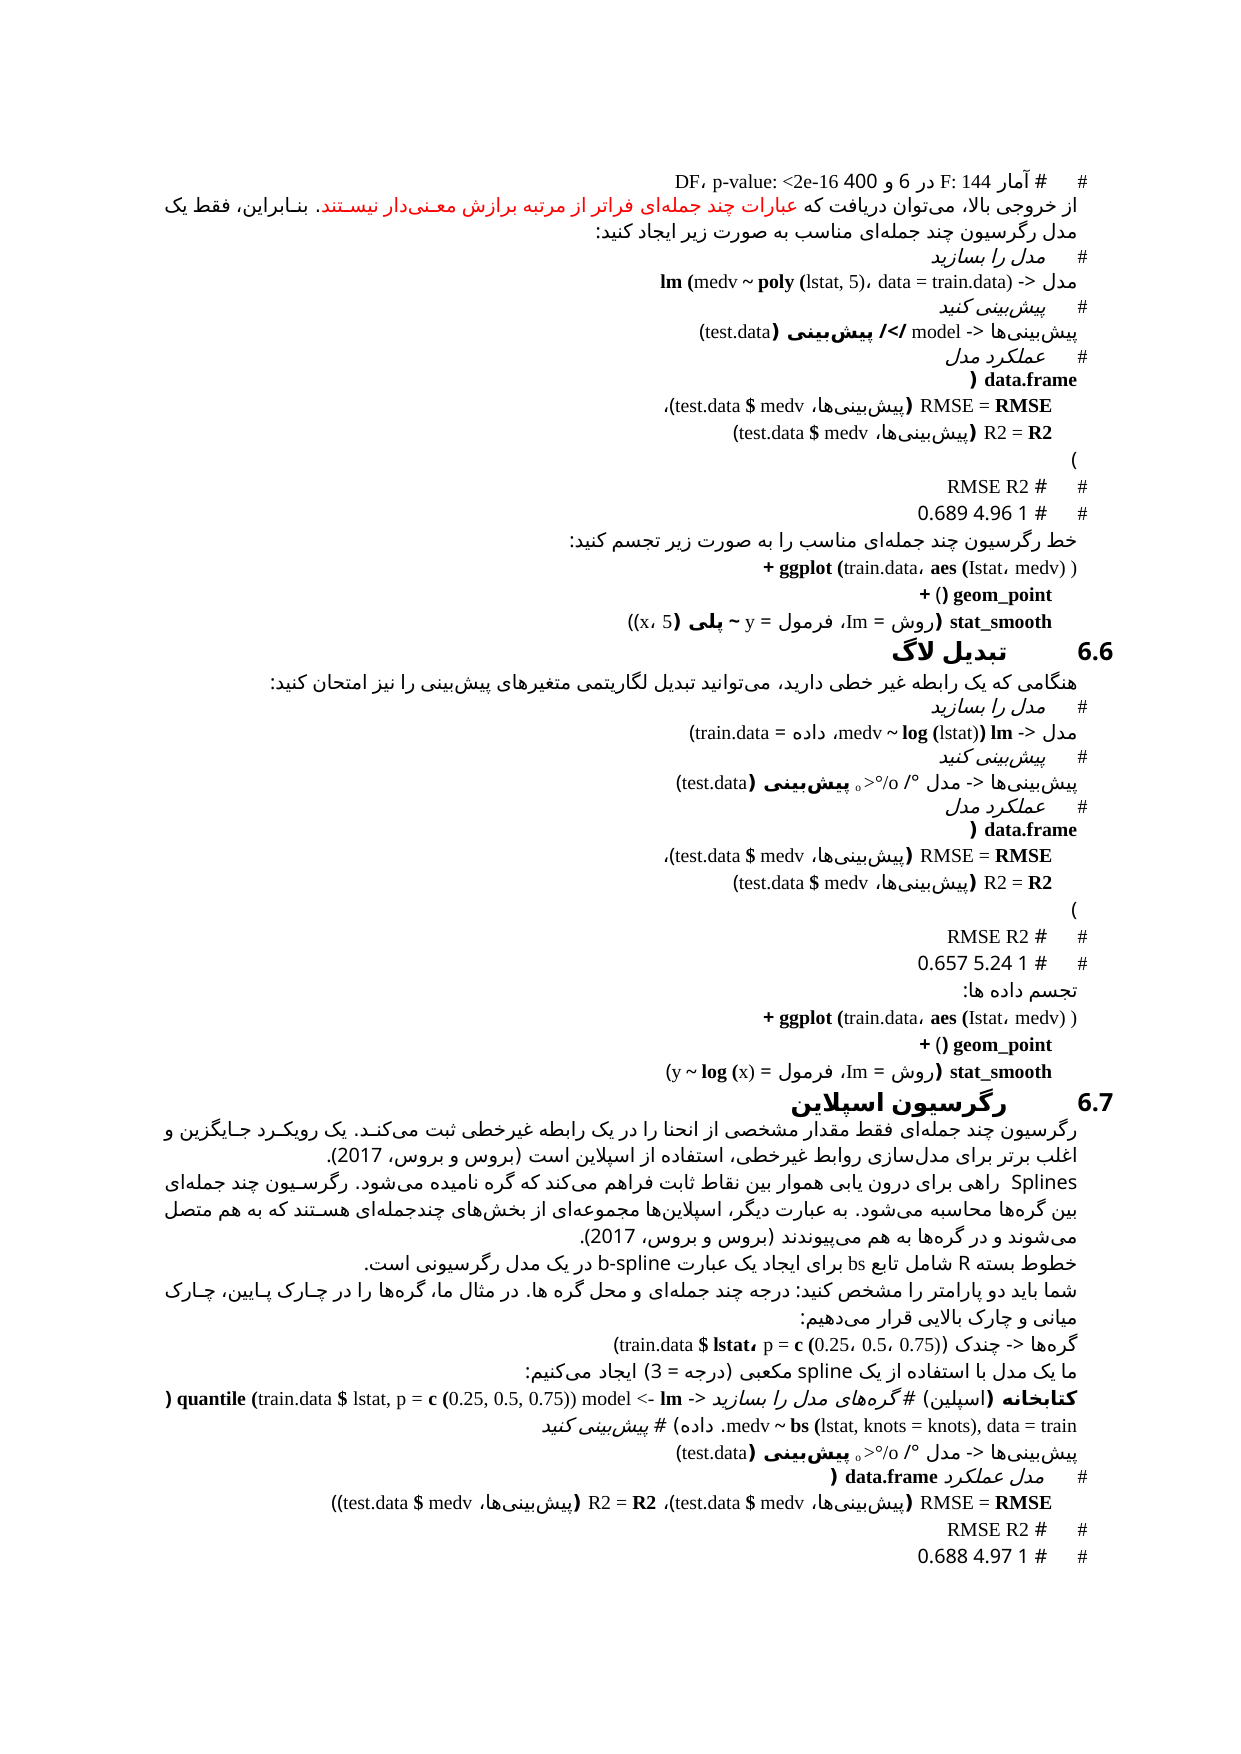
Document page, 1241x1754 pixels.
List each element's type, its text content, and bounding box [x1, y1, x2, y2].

text ggplot (train.data، aes (Istat، medv) ) + [164, 1003, 1077, 1030]
text گره‌ها <- چندک (train.data $ lstat، p = c (0.25، 0.5، 0.75)) [164, 1330, 1077, 1357]
list # 1 4.97 0.688 [164, 1542, 1077, 1569]
text کتابخانه (اسپلین) # گره‌های مدل را بسازید <- quantile (train.data $ lstat, p = c (0.25, 0.5, 0.75)) model <- lm (medv ~ bs (lstat, knots = knots), data = train. داده) # پیش‌بینی کنید [164, 1384, 1077, 1438]
text Splines راهی برای درون یابی هموار بین نقاط ثابت فراهم می‌کند که گره نامیده می‌شود. رگرسیون چند جمله‌ای بین گره‌ها محاسبه می‌شود. به عبارت دیگر، اسپلاین‌ها مجموعه‌ای از بخش‌های چندجمله‌ای هستند که به هم متصل می‌شوند و در گره‌ها به هم می‌پیوندند (بروس و بروس، 2017). [164, 1168, 1077, 1249]
text تجسم داده ها: [164, 976, 1077, 1003]
text شما باید دو پارامتر را مشخص کنید: درجه چند جمله‌ای و محل گره ها. در مثال ما، گره‌ها را در چارک پایین، چارک میانی و چارک بالایی قرار می‌دهیم: [164, 1276, 1077, 1330]
text RMSE = RMSE (پیش‌بینی‌ها، test.data $ medv)، R2 = R2 (پیش‌بینی‌ها، test.data $ medv)) [164, 1488, 1077, 1515]
text پیش‌بینی‌ها <- مدل °/ o >°/o پیش‌بینی (test.data) [164, 1438, 1077, 1465]
text geom_point () + [164, 580, 1077, 607]
text RMSE = RMSE (پیش‌بینی‌ها، test.data $ medv)، [164, 841, 1077, 868]
text مدل <- lm (medv ~ poly (lstat, 5)، data = train.data) [164, 268, 1077, 295]
list مدل را بسازید [164, 695, 1077, 718]
text هنگامی که یک رابطه غیر خطی دارید، می‌توانید تبدیل لگاریتمی متغیرهای پیش‌بینی را نیز امتحان کنید: [164, 668, 1077, 695]
subtitle تبدیل لاگ [164, 634, 1077, 668]
list عملکرد مدل [164, 795, 1077, 818]
text پیش‌بینی‌ها <- model />/ پیش‌بینی (test.data) [164, 318, 1077, 345]
list # RMSE R2 [164, 472, 1077, 499]
text stat_smooth (روش = Im، فرمول = y ~ log (x)) [164, 1057, 1077, 1084]
list # آمار F: 144 در 6 و 400 DF، p-value: <2e-16 [164, 168, 1077, 194]
list پیش‌بینی کنید [164, 295, 1077, 318]
text R2 = R2 (پیش‌بینی‌ها، test.data $ medv) [164, 868, 1077, 895]
text رگرسیون چند جمله‌ای فقط مقدار مشخصی از انحنا را در یک رابطه غیرخطی ثبت می‌کند. یک رویکرد جایگزین و اغلب برتر برای مدل‌سازی روابط غیرخطی، استفاده از اسپلاین است (بروس و بروس، 2017). [164, 1118, 1077, 1168]
text R2 = R2 (پیش‌بینی‌ها، test.data $ medv) [164, 418, 1077, 445]
list # 1 5.24 0.657 [164, 949, 1077, 976]
text از خروجی بالا، می‌توان دریافت که عبارات چند جمله‌ای فراتر از مرتبه برازش معنی‌دار نیستند. بنابراین، فقط یک مدل رگرسیون چند جمله‌ای مناسب به صورت زیر ایجاد کنید: [164, 194, 1077, 244]
text data.frame ( [164, 818, 1077, 841]
list # 1 4.96 0.689 [164, 499, 1077, 526]
text خطوط بسته R شامل تابع bs برای ایجاد یک عبارت b-spline در یک مدل رگرسیونی است. [164, 1249, 1077, 1276]
list مدل عملکرد data.frame ( [164, 1465, 1077, 1488]
text ) [164, 445, 1077, 472]
subtitle رگرسیون اسپلاین [164, 1084, 1077, 1118]
text RMSE = RMSE (پیش‌بینی‌ها، test.data $ medv)، [164, 391, 1077, 418]
list # RMSE R2 [164, 922, 1077, 949]
text geom_point () + [164, 1030, 1077, 1057]
list مدل را بسازید [164, 244, 1077, 268]
text پیش‌بینی‌ها <- مدل °/ o >°/o پیش‌بینی (test.data) [164, 768, 1077, 795]
text ) [164, 895, 1077, 922]
list # RMSE R2 [164, 1515, 1077, 1542]
text خط رگرسیون چند جمله‌ای مناسب را به صورت زیر تجسم کنید: [164, 526, 1077, 553]
list عملکرد مدل [164, 345, 1077, 368]
list پیش‌بینی کنید [164, 745, 1077, 768]
text stat_smooth (روش = Im، فرمول = y ~ پلی (x، 5)) [164, 607, 1077, 634]
text مدل <- lm (medv ~ log (lstat)، داده = train.data) [164, 718, 1077, 745]
text ggplot (train.data، aes (Istat، medv) ) + [164, 553, 1077, 580]
text data.frame ( [164, 368, 1077, 391]
text ما یک مدل با استفاده از یک spline مکعبی (درجه = 3) ایجاد می‌کنیم: [164, 1357, 1077, 1384]
